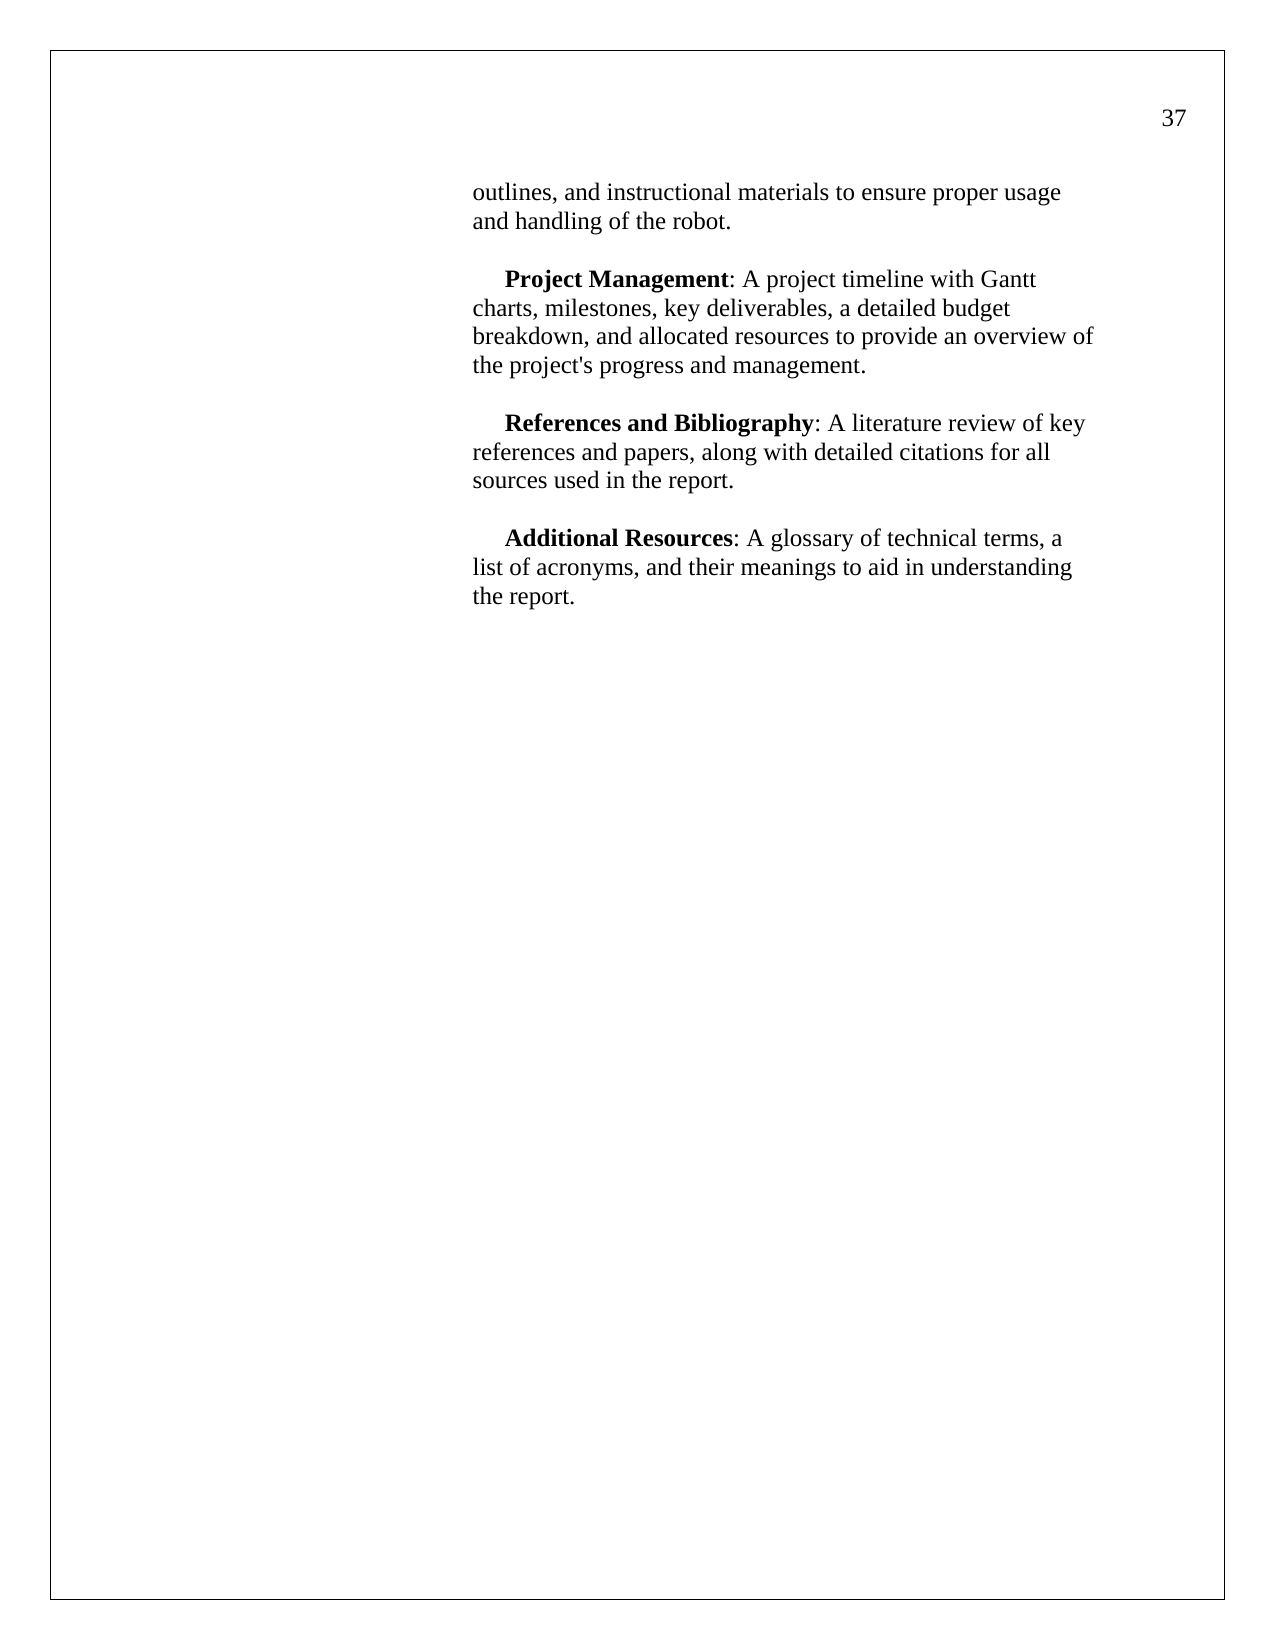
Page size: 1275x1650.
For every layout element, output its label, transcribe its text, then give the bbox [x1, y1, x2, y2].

text  References and Bibliography: A literature review of key references and papers, along with detailed citations for all sources used in the report. [472, 408, 1098, 494]
text  Additional Resources: A glossary of technical terms, a list of acronyms, and their meanings to aid in understanding the report. [472, 523, 1098, 610]
text  Project Management: A project timeline with Gantt charts, milestones, key deliverables, a detailed budget breakdown, and allocated resources to provide an overview of the project's progress and management. [472, 264, 1098, 379]
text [472, 177, 1098, 235]
